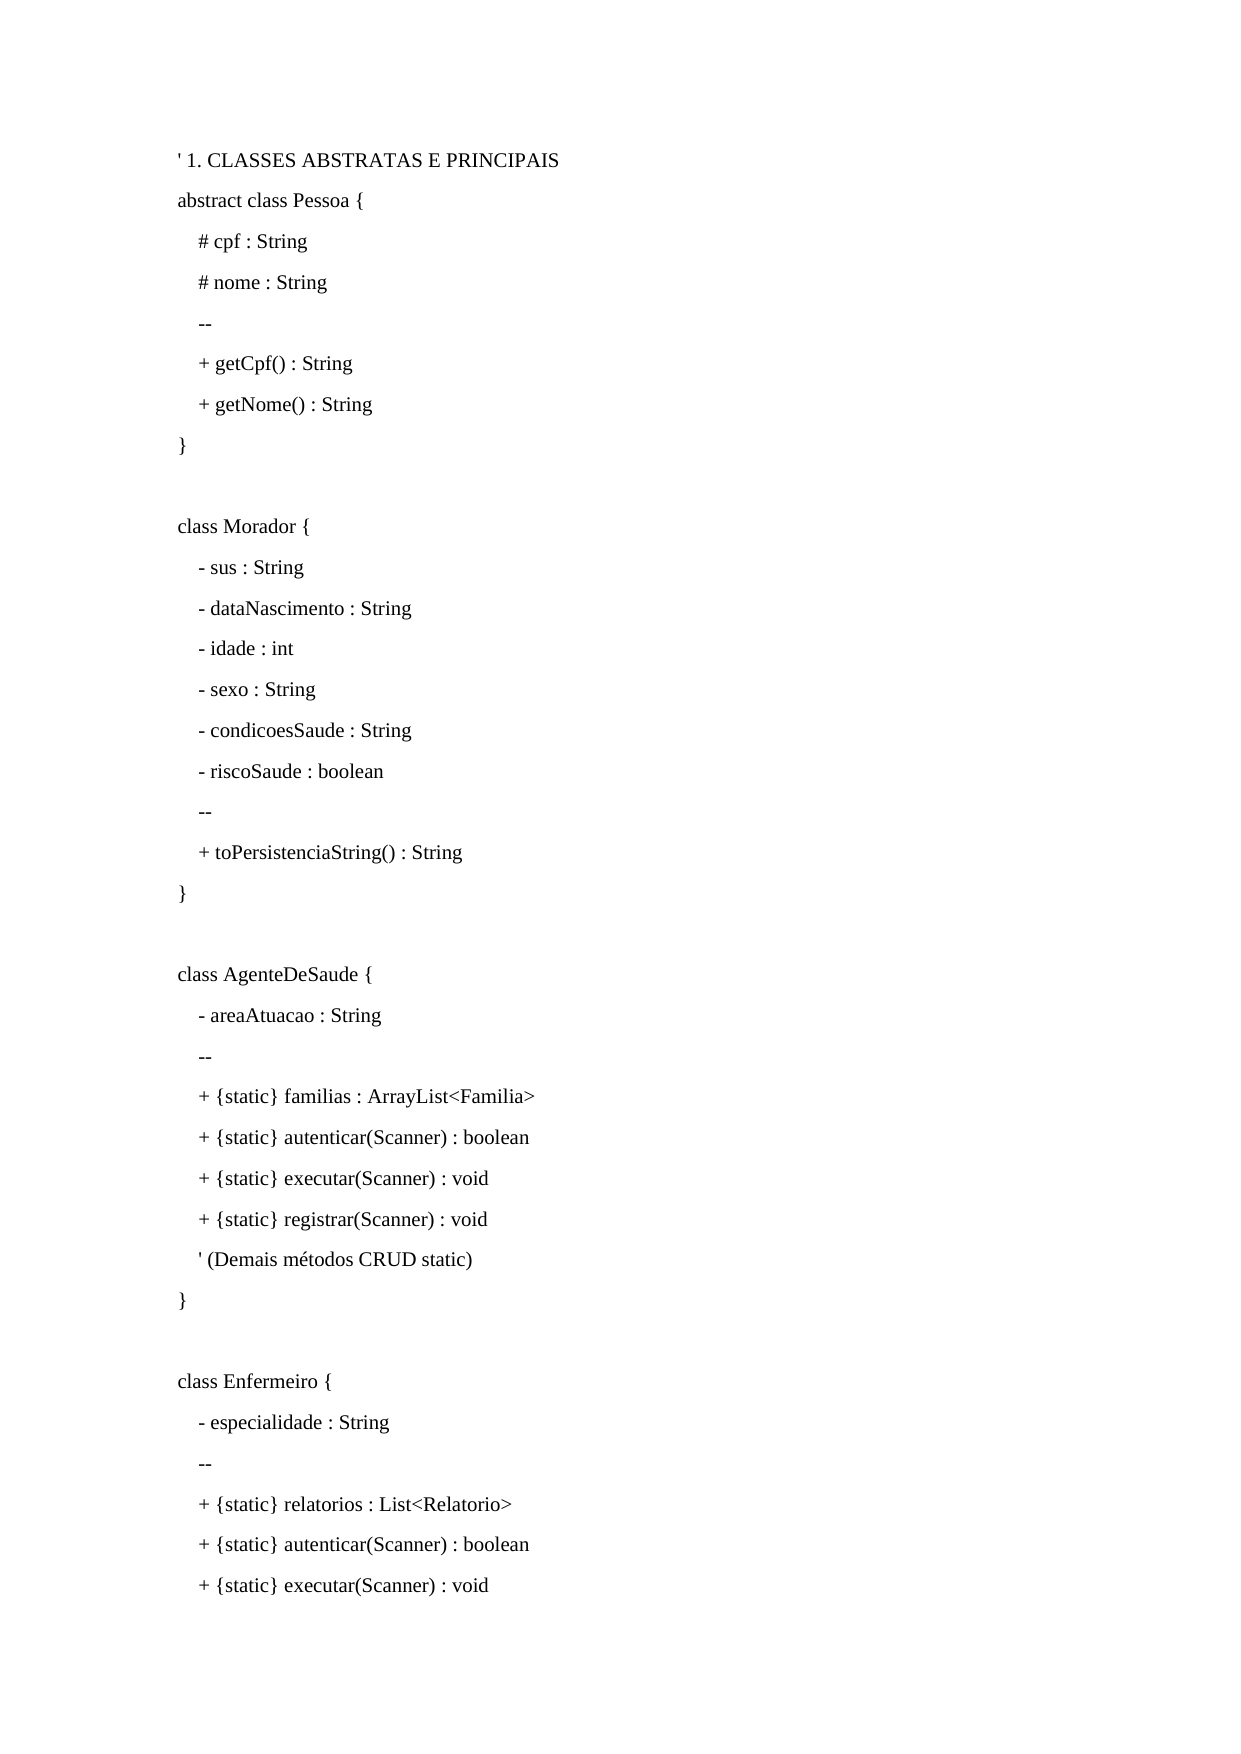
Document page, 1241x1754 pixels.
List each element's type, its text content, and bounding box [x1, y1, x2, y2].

text + {static} autenticar(Scanner) : boolean [177, 1532, 1063, 1556]
text + getCpf() : String [177, 351, 1063, 375]
text + getNome() : String [177, 392, 1063, 416]
text class Enfermeiro { [177, 1369, 1063, 1393]
text -- [177, 311, 1063, 334]
text abstract class Pessoa { [177, 188, 1063, 212]
text - idade : int [177, 636, 1063, 660]
text - sexo : String [177, 677, 1063, 701]
text # nome : String [177, 270, 1063, 294]
text ' (Demais métodos CRUD static) [177, 1247, 1063, 1271]
text - especialidade : String [177, 1410, 1063, 1434]
text - sus : String [177, 555, 1063, 579]
text class AgenteDeSaude { [177, 962, 1063, 986]
text -- [177, 799, 1063, 823]
text -- [177, 1044, 1063, 1068]
text - condicoesSaude : String [177, 718, 1063, 742]
text } [177, 881, 1063, 905]
text + {static} executar(Scanner) : void [177, 1573, 1063, 1597]
text - riscoSaude : boolean [177, 758, 1063, 783]
text # cpf : String [177, 229, 1063, 253]
text } [177, 433, 1063, 457]
text + {static} relatorios : List<Relatorio> [177, 1492, 1063, 1516]
text ' 1. CLASSES ABSTRATAS E PRINCIPAIS [177, 148, 1063, 172]
text class Morador { [177, 514, 1063, 538]
text - dataNascimento : String [177, 596, 1063, 620]
text + {static} registrar(Scanner) : void [177, 1207, 1063, 1231]
text } [177, 1288, 1063, 1312]
text + {static} executar(Scanner) : void [177, 1166, 1063, 1190]
text + toPersistenciaString() : String [177, 840, 1063, 864]
text - areaAtuacao : String [177, 1003, 1063, 1027]
text + {static} familias : ArrayList<Familia> [177, 1084, 1063, 1108]
text -- [177, 1451, 1063, 1475]
text + {static} autenticar(Scanner) : boolean [177, 1125, 1063, 1149]
